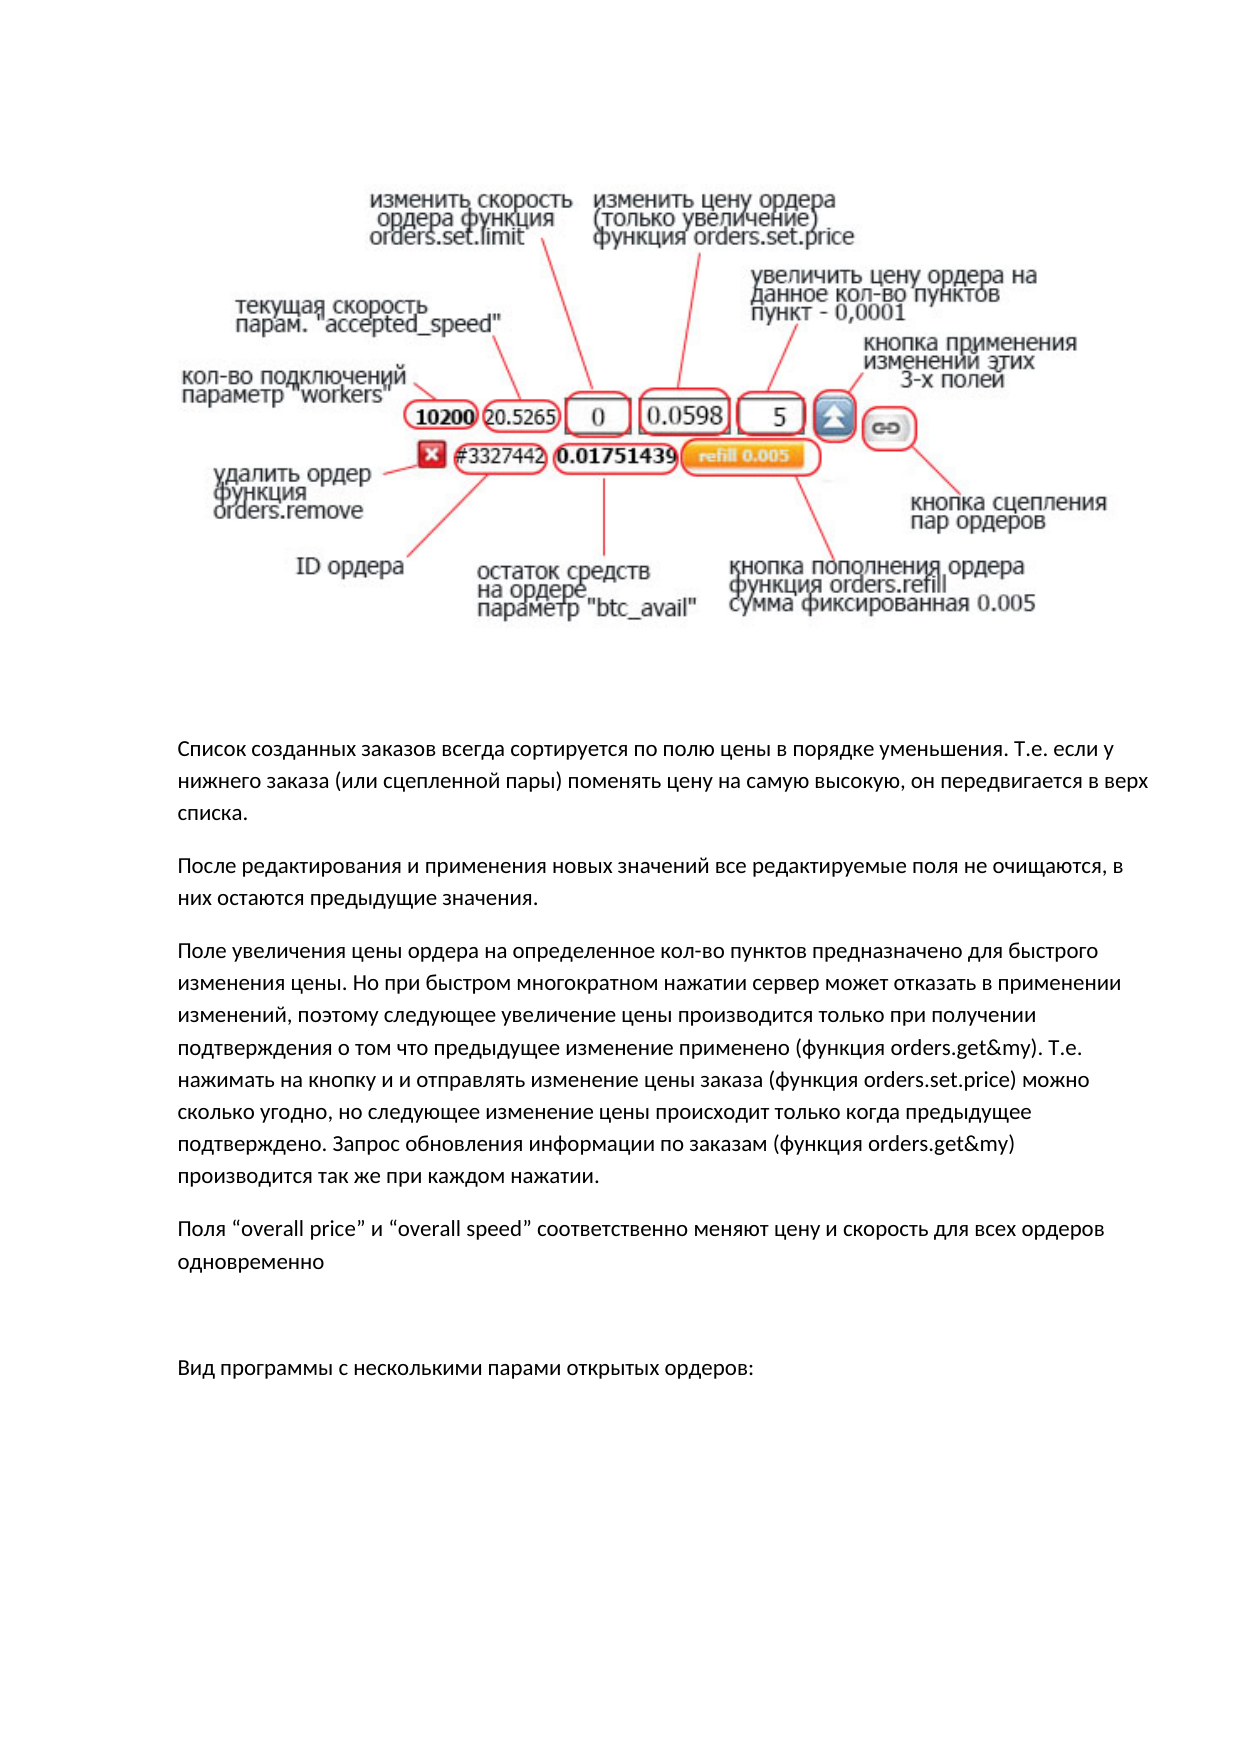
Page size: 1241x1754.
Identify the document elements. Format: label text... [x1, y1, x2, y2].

picture [177, 171, 1151, 709]
text Поле увеличения цены ордера на определенное кол-во пунктов предназначено для быстрого изменения цены. Но при быстром многократном нажатии сервер может отказать в применении изменений, поэтому следующее увеличение цены производится только при получении подтверждения о том что предыдущее изменение применено (функция orders.get&my). Т.е. нажимать на кнопку и и отправлять изменение цены заказа (функция orders.set.price) можно сколько угодно, но следующее изменение цены происходит только когда предыдущее подтверждено. Запрос обновления информации по заказам (функция orders.get&my) производится так же при каждом нажатии. [177, 936, 1152, 1189]
text Поля “overall price” и “overall speed” соответственно меняют цену и скорость для всех ордеров одновременно [177, 1214, 1152, 1275]
text После редактирования и применения новых значений все редактируемые поля не очищаются, в них остаются предыдущие значения. [177, 851, 1152, 911]
text Список созданных заказов всегда сортируется по полю цены в порядке уменьшения. Т.е. если у нижнего заказа (или сцепленной пары) поменять цену на самую высокую, он передвигается в верх списка. [177, 734, 1152, 826]
text Вид программы с несколькими парами открытых ордеров: [177, 1353, 1152, 1381]
